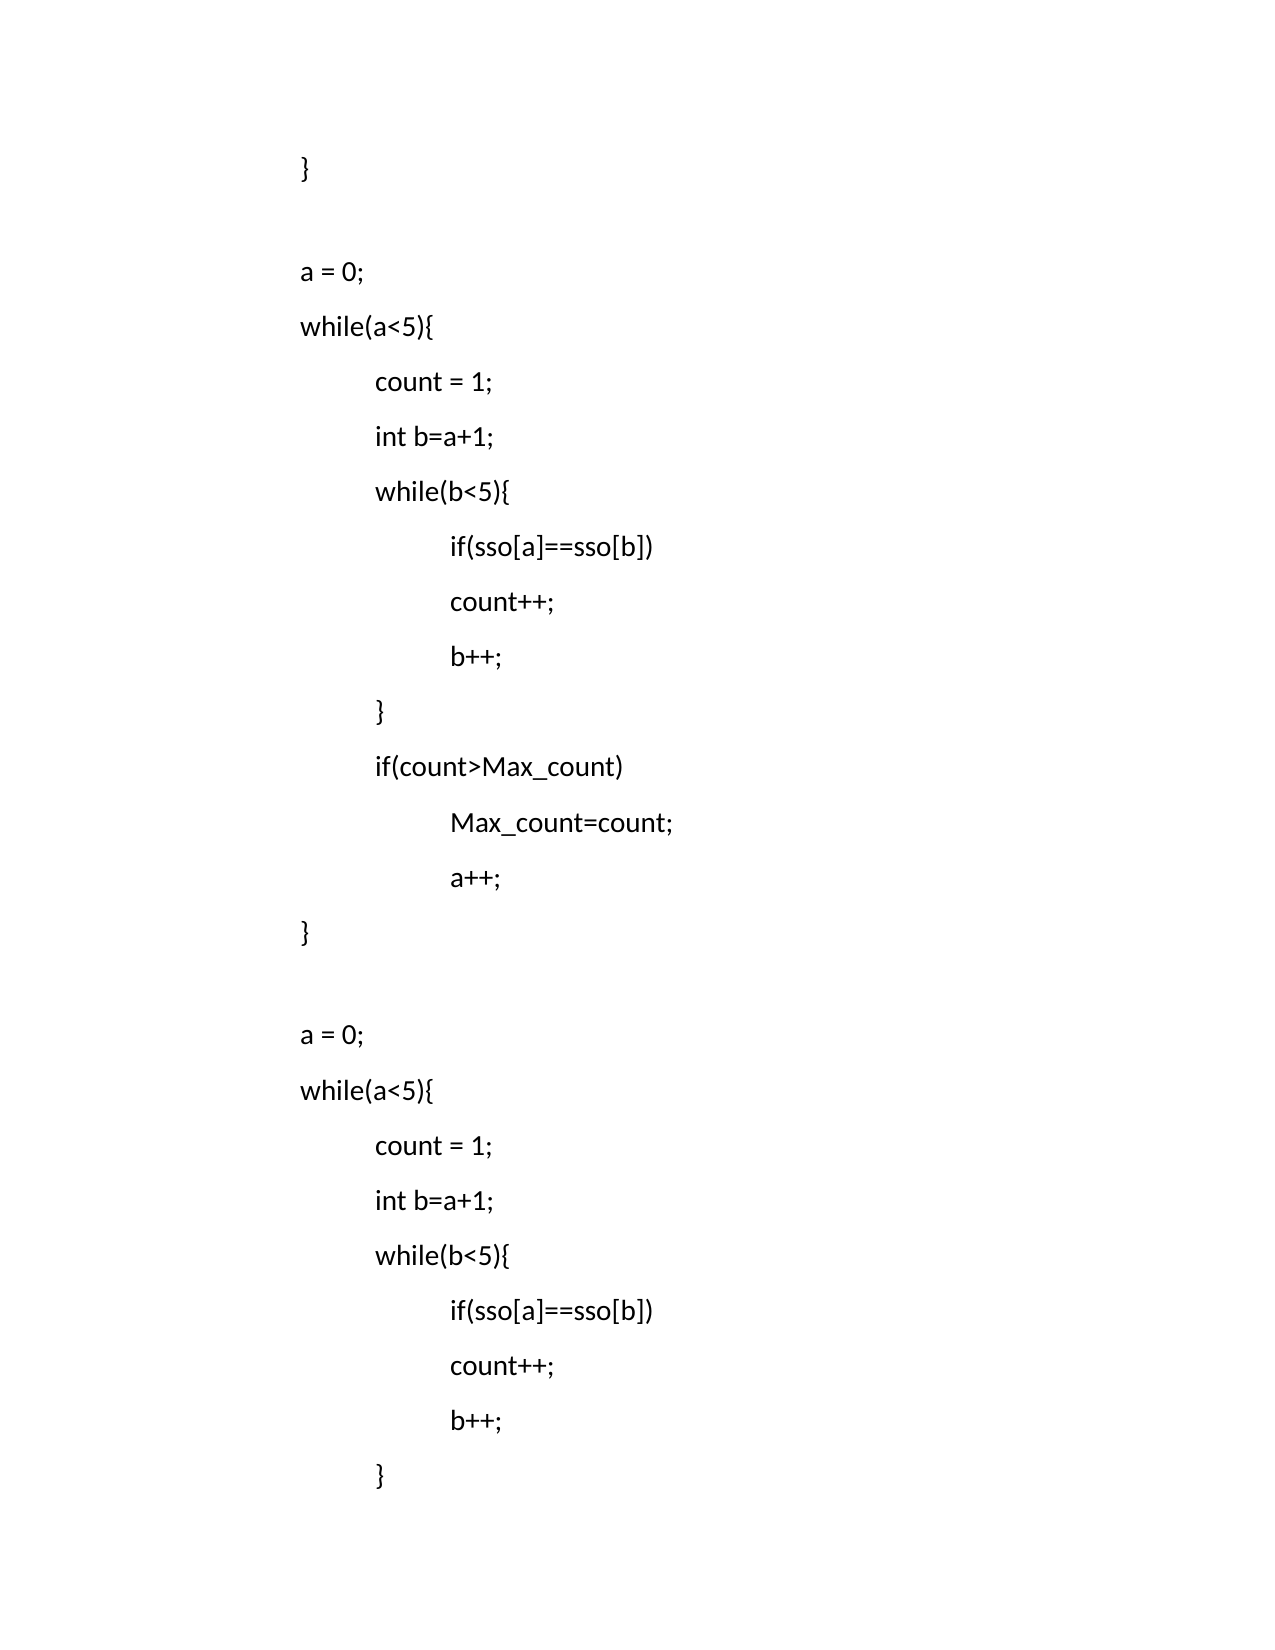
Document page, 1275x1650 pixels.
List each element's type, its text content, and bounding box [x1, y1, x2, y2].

text count++; [150, 583, 1125, 619]
text if(sso[a]==sso[b]) [150, 528, 1125, 564]
text while(a<5){ [150, 1072, 1125, 1107]
text if(sso[a]==sso[b]) [150, 1292, 1125, 1328]
text count++; [150, 1347, 1125, 1383]
text while(b<5){ [150, 1237, 1125, 1272]
text } [150, 693, 1125, 729]
text b++; [150, 638, 1125, 674]
text while(b<5){ [150, 473, 1125, 509]
text b++; [150, 1402, 1125, 1438]
text } [150, 914, 1125, 949]
text a++; [150, 859, 1125, 894]
text count = 1; [150, 363, 1125, 398]
text int b=a+1; [150, 418, 1125, 453]
text a = 0; [150, 1016, 1125, 1052]
text while(a<5){ [150, 308, 1125, 343]
text count = 1; [150, 1127, 1125, 1162]
text Max_count=count; [150, 804, 1125, 839]
text int b=a+1; [150, 1182, 1125, 1217]
text if(count>Max_count) [150, 748, 1125, 784]
text } [150, 150, 1125, 186]
text a = 0; [150, 253, 1125, 288]
text } [150, 1457, 1125, 1493]
